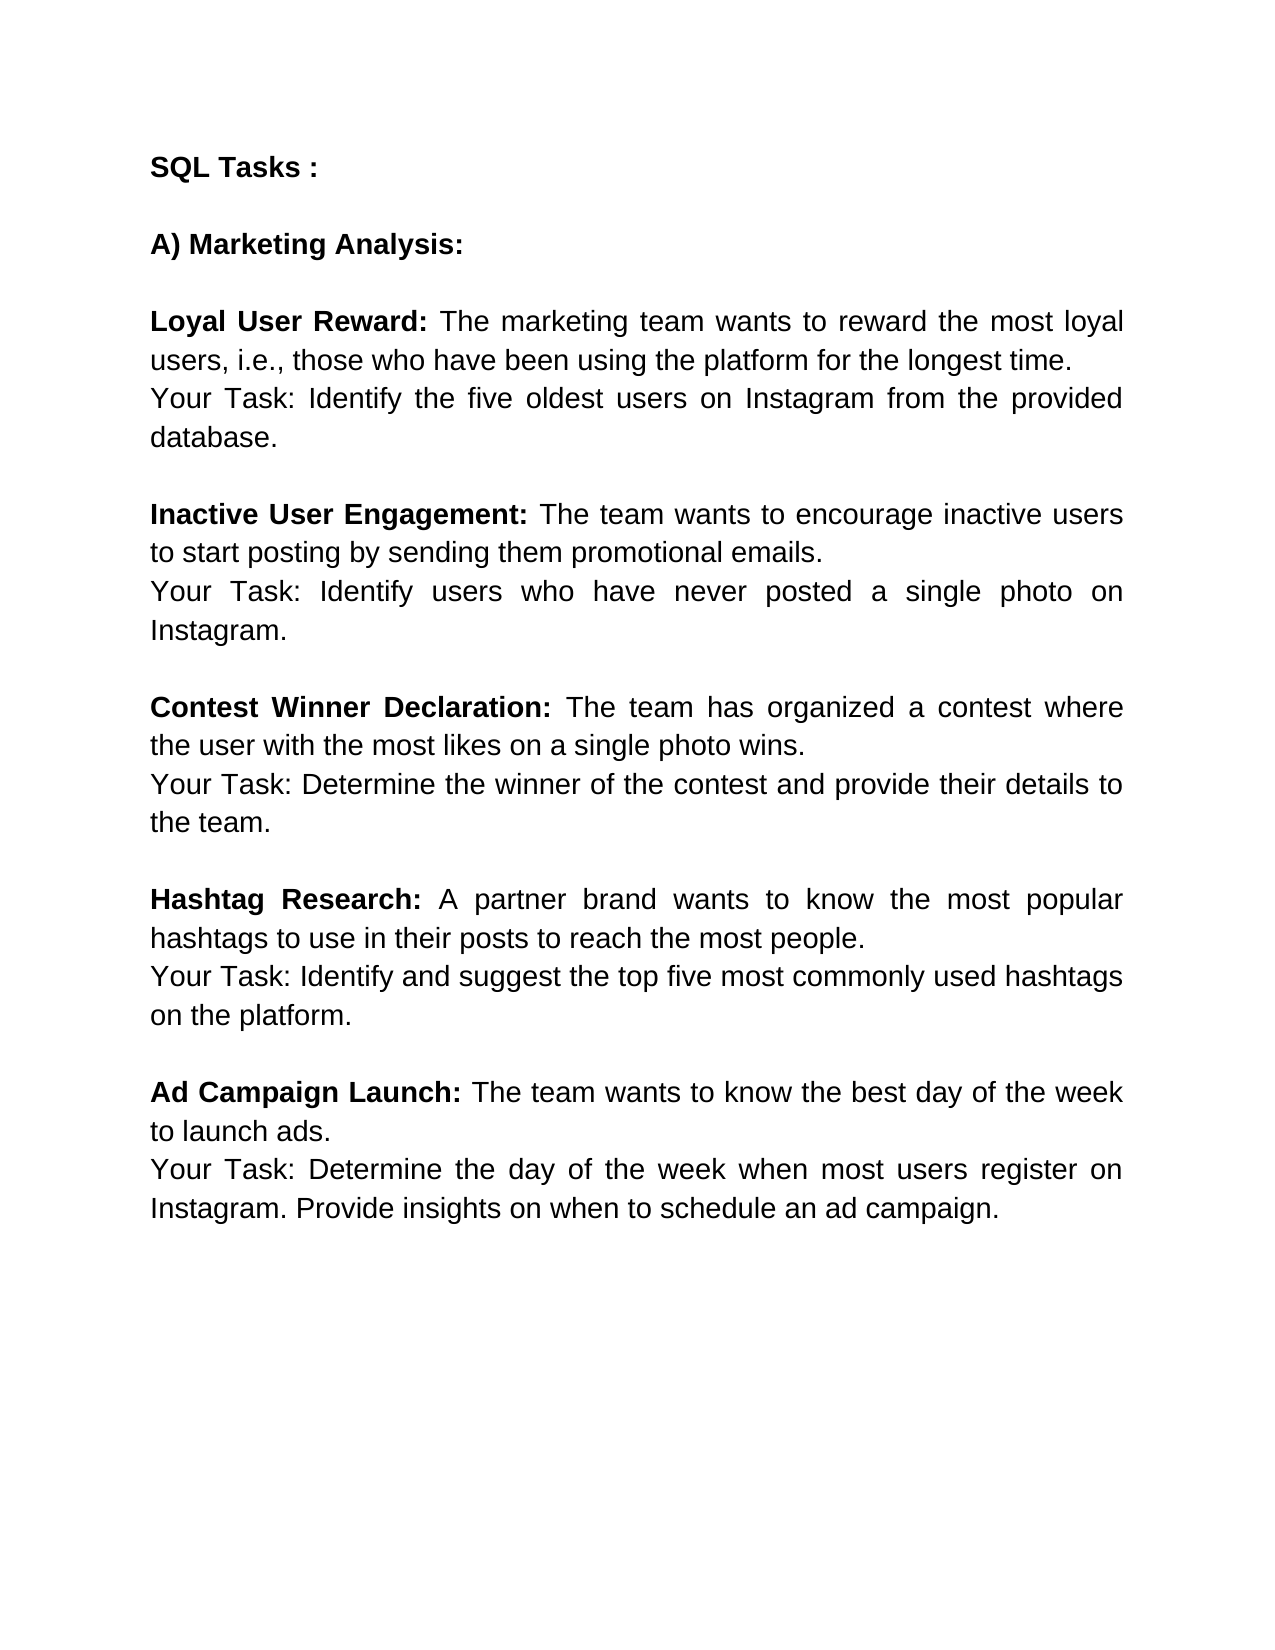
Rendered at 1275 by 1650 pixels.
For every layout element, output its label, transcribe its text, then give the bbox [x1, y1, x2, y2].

text Your Task: Determine the winner of the contest and provide their details to the team. [150, 767, 1125, 839]
text Contest Winner Declaration: The team has organized a contest where the user with the most likes on a single photo wins. [150, 689, 1125, 762]
text Your Task: Identify users who have never posted a single photo on Instagram. [150, 574, 1125, 646]
text Loyal User Reward: The marketing team wants to reward the most loyal users, i.e., those who have been using the platform for the longest time. [150, 304, 1125, 376]
text Your Task: Determine the day of the week when most users register on Instagram. Provide insights on when to schedule an ad campaign. [150, 1152, 1125, 1224]
text Inactive User Engagement: The team wants to encourage inactive users to start posting by sending them promotional emails. [150, 497, 1125, 569]
text SQL Tasks : [150, 150, 1125, 183]
text Ad Campaign Launch: The team wants to know the best day of the week to launch ads. [150, 1075, 1125, 1147]
text Your Task: Identify the five oldest users on Instagram from the provided database. [150, 381, 1125, 453]
text A) Marketing Analysis: [150, 227, 1125, 261]
text Your Task: Identify and suggest the top five most commonly used hashtags on the platform. [150, 959, 1125, 1031]
text Hashtag Research: A partner brand wants to know the most popular hashtags to use in their posts to reach the most people. [150, 882, 1125, 954]
